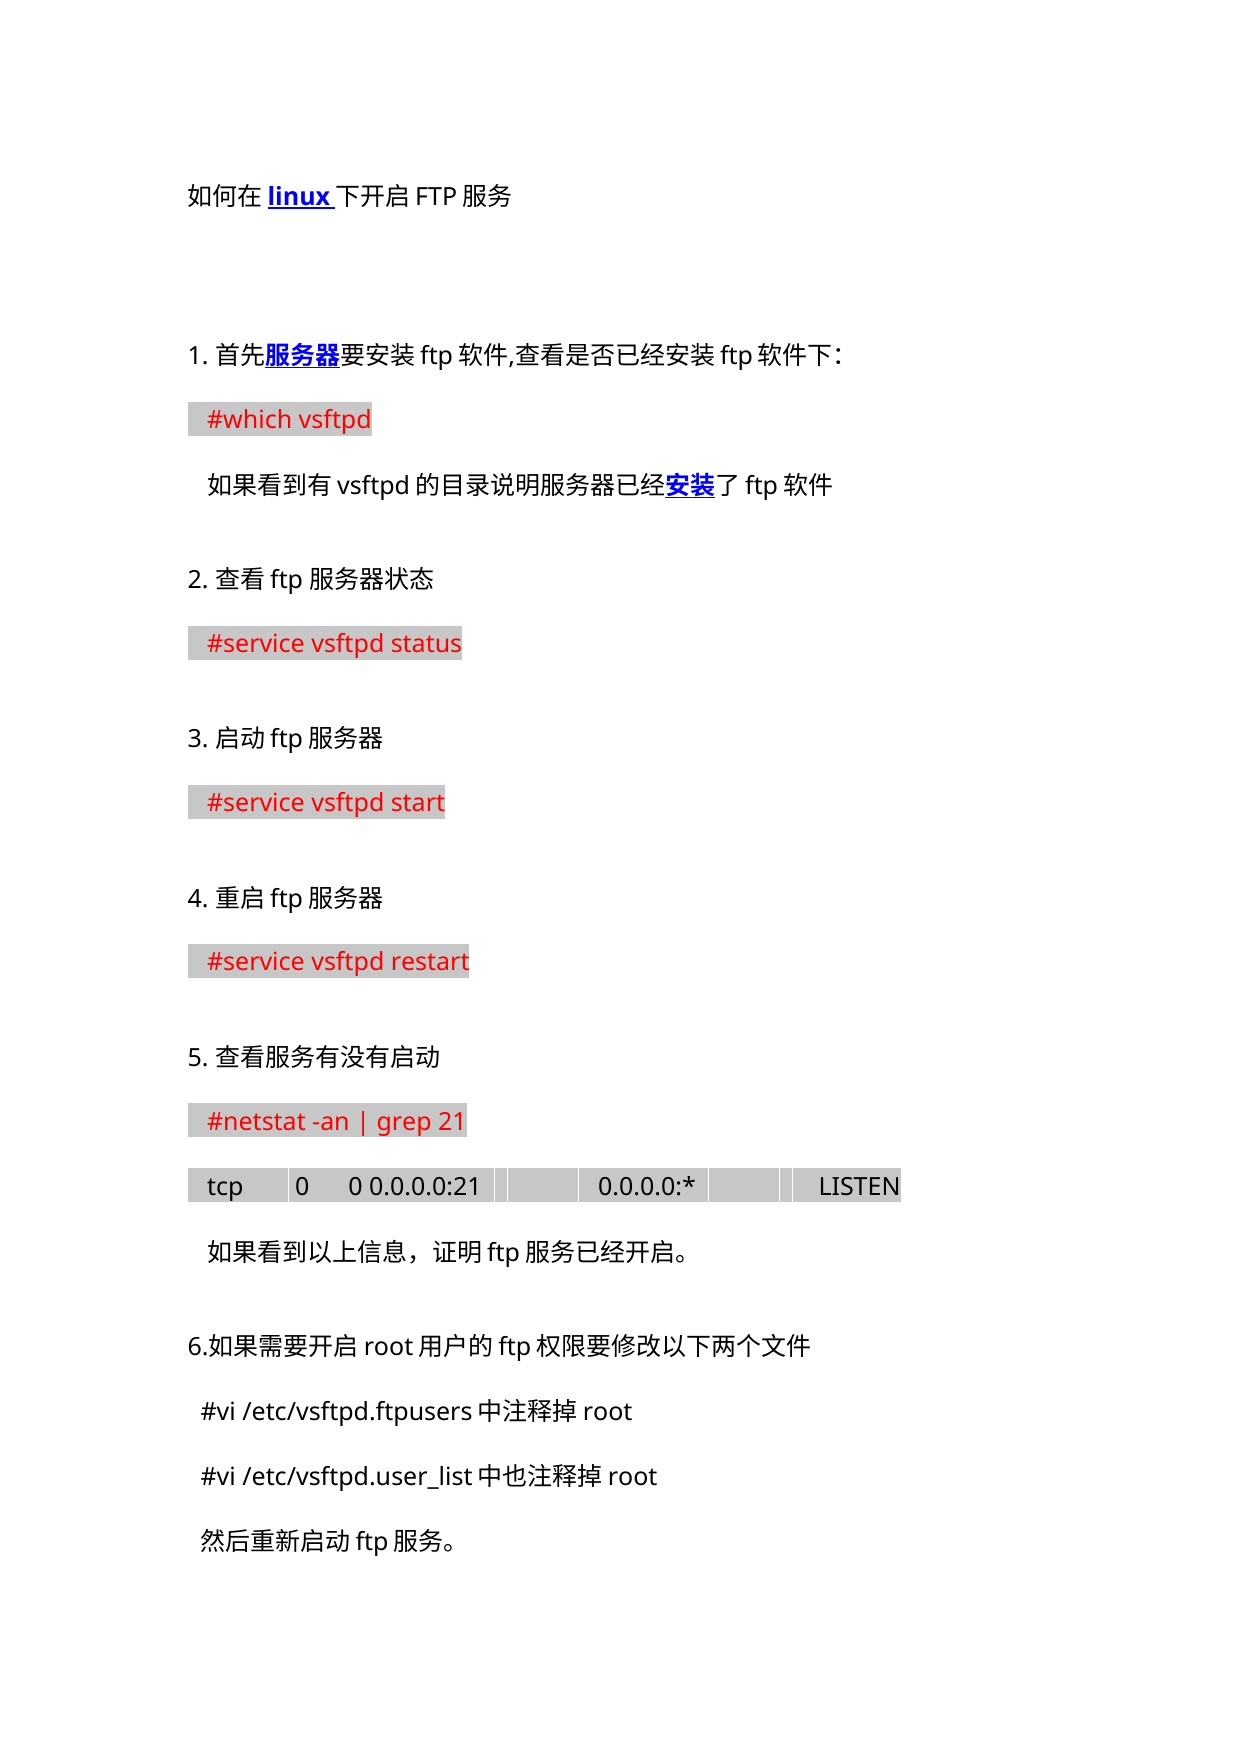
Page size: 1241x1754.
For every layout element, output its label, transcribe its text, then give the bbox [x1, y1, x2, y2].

text 4. 重启ftp服务器 #service vsftpd restart [187, 864, 1053, 994]
text 1. 首先服务器要安装ftp软件,查看是否已经安装ftp软件下： #which vsftpd 如果看到有vsftpd的目录说明服务器已经安装了ftp软件 [187, 256, 1053, 516]
text 2. 查看ftp 服务器状态 #service vsftpd status [187, 545, 1053, 675]
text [187, 1312, 1053, 1572]
text 3. 启动ftp服务器 #service vsftpd start [187, 704, 1053, 834]
text 如何在linux下开启FTP服务 [187, 162, 1053, 227]
text 5. 查看服务有没有启动 #netstat -an | grep 21 tcp 0 0 0.0.0.0:21 0.0.0.0:* LISTEN 如果看到以上信息，证明ftp服务已经开启。 [187, 1023, 1053, 1283]
